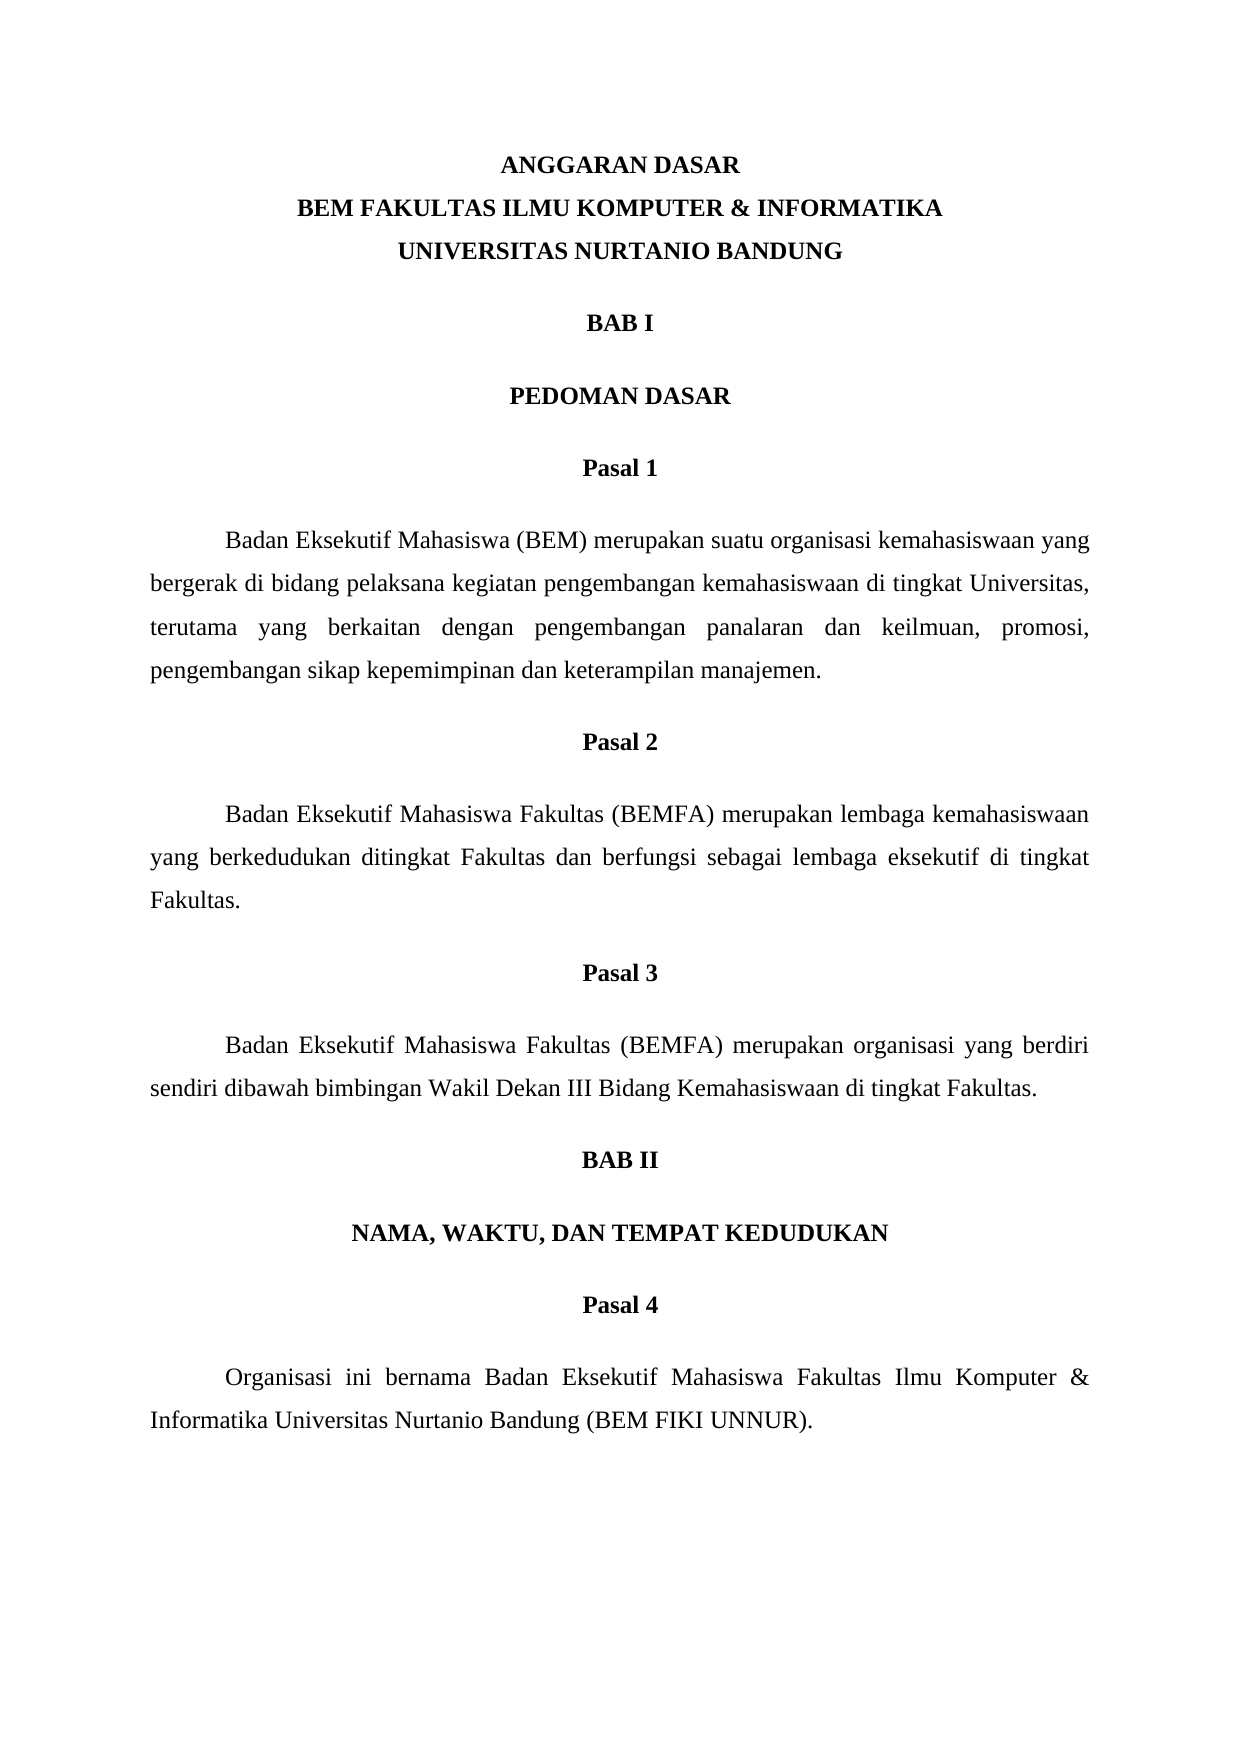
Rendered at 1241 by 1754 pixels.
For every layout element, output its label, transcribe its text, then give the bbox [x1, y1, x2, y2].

text Badan Eksekutif Mahasiswa (BEM) merupakan suatu organisasi kemahasiswaan yang bergerak di bidang pelaksana kegiatan pengembangan kemahasiswaan di tingkat Universitas, terutama yang berkaitan dengan pengembangan panalaran dan keilmuan, promosi, pengembangan sikap kepemimpinan dan keterampilan manajemen. [150, 525, 1090, 683]
text NAMA, WAKTU, DAN TEMPAT KEDUDUKAN [150, 1218, 1090, 1247]
text BAB II [150, 1146, 1090, 1174]
text Pasal 2 [150, 727, 1090, 756]
text PEDOMAN DASAR [150, 381, 1090, 409]
text BEM FAKULTAS ILMU KOMPUTER & INFORMATIKA [150, 193, 1090, 222]
text BAB I [150, 308, 1090, 337]
text Pasal 4 [150, 1290, 1090, 1319]
text Organisasi ini bernama Badan Eksekutif Mahasiswa Fakultas Ilmu Komputer & Informatika Universitas Nurtanio Bandung (BEM FIKI UNNUR). [150, 1362, 1090, 1434]
text Badan Eksekutif Mahasiswa Fakultas (BEMFA) merupakan lembaga kemahasiswaan yang berkedudukan ditingkat Fakultas dan berfungsi sebagai lembaga eksekutif di tingkat Fakultas. [150, 799, 1090, 914]
text ANGGARAN DASAR [150, 150, 1090, 179]
text Pasal 3 [150, 958, 1090, 987]
text Pasal 1 [150, 453, 1090, 482]
text Badan Eksekutif Mahasiswa Fakultas (BEMFA) merupakan organisasi yang berdiri sendiri dibawah bimbingan Wakil Dekan III Bidang Kemahasiswaan di tingkat Fakultas. [150, 1030, 1090, 1102]
text UNIVERSITAS NURTANIO BANDUNG [150, 236, 1090, 265]
